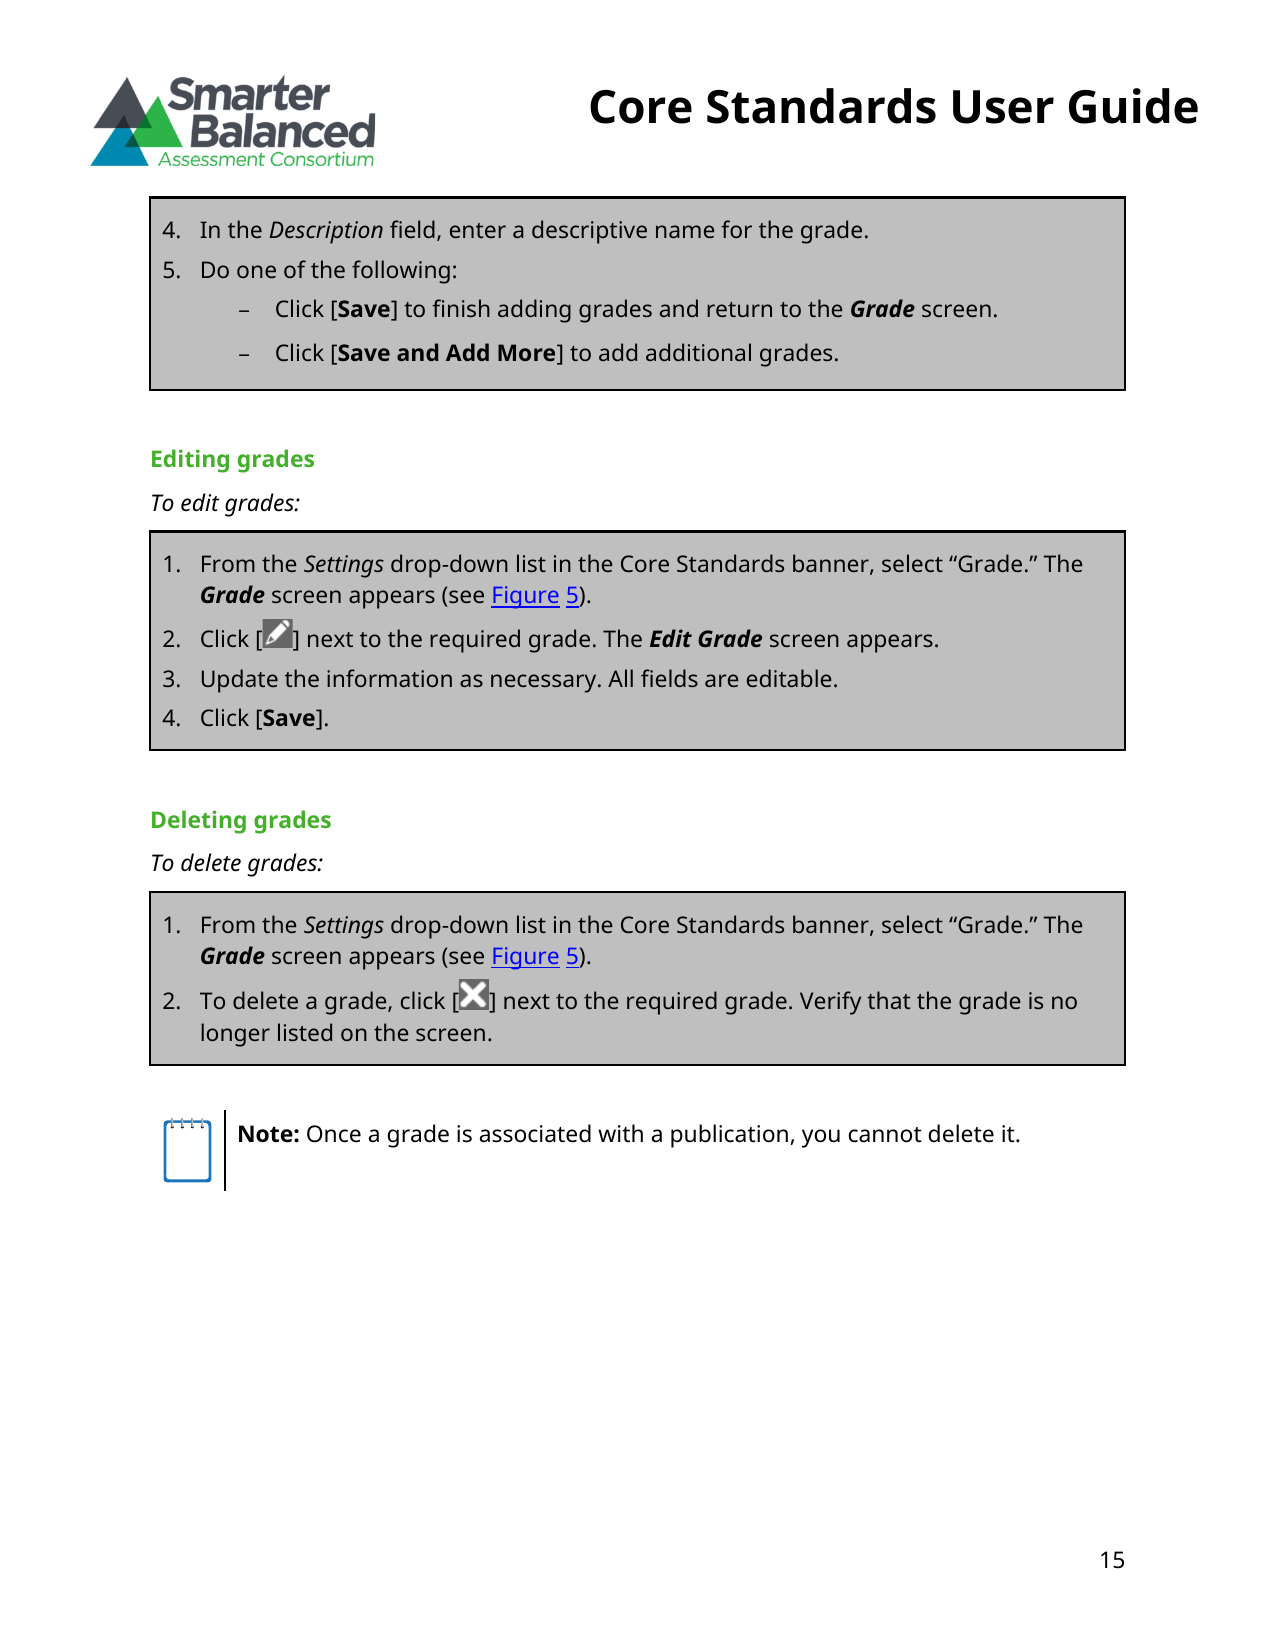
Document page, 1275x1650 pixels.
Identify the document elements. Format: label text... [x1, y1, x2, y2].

picture [262, 619, 293, 648]
subtitle Deleting grades [150, 803, 1125, 835]
subtitle Editing grades [150, 443, 1125, 474]
table_header Note: Once a grade is associated with a publication, you cannot delete it. [226, 1110, 1125, 1191]
table_header [150, 1110, 224, 1191]
picture [90, 75, 375, 166]
text To edit grades: [150, 487, 1125, 518]
table_header From the Settings drop-down list in the Core Standards banner, select “Grade.” The Grade screen appears (see Figure 5). To delete a grade, click [] next to the required grade. Verify that the grade is no longer listed on the screen. [151, 893, 1124, 1064]
text To delete grades: [150, 847, 1125, 878]
picture [458, 979, 489, 1010]
table_header From the Settings drop-down list in the Core Standards banner, select “Grade.” The Grade screen appears (see Figure 5). Click [] next to the required grade. The Edit Grade screen appears. Update the information as necessary. All fields are editable. Click [Save]. [151, 533, 1124, 749]
